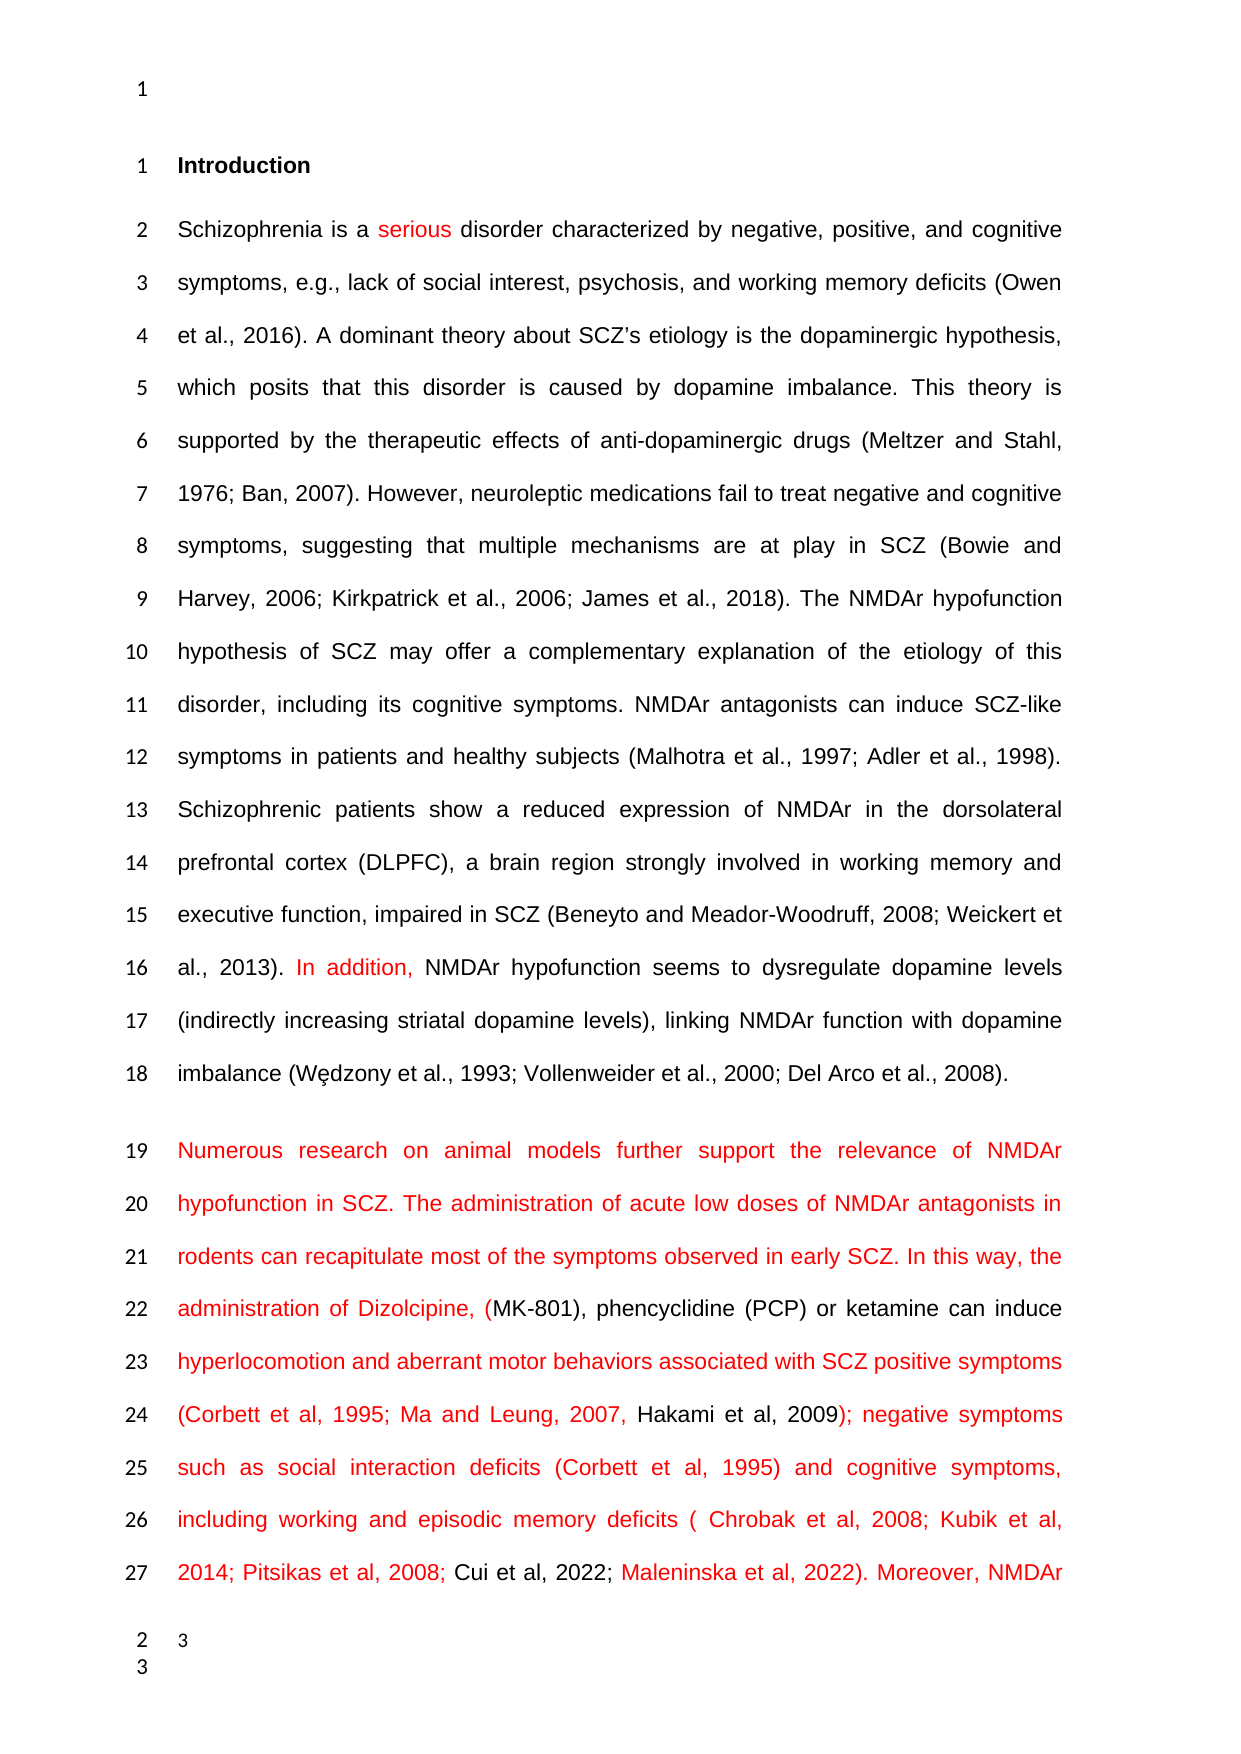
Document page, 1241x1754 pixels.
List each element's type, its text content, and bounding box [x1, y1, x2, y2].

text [177, 1137, 1063, 1585]
text Introduction [177, 152, 1063, 178]
text Schizophrenia is a serious disorder characterized by negative, positive, and cognitive symptoms, e.g., lack of social interest, psychosis, and working memory deficits (Owen et al., 2016). A dominant theory about SCZ’s etiology is the dopaminergic hypothesis, which posits that this disorder is caused by dopamine imbalance. This theory is supported by the therapeutic effects of anti-dopaminergic drugs (Meltzer and Stahl, 1976; Ban, 2007). However, neuroleptic medications fail to treat negative and cognitive symptoms, suggesting that multiple mechanisms are at play in SCZ (Bowie and Harvey, 2006; Kirkpatrick et al., 2006; James et al., 2018). The NMDAr hypofunction hypothesis of SCZ may offer a complementary explanation of the etiology of this disorder, including its cognitive symptoms. NMDAr antagonists can induce SCZ-like symptoms in patients and healthy subjects (Malhotra et al., 1997; Adler et al., 1998). Schizophrenic patients show a reduced expression of NMDAr in the dorsolateral prefrontal cortex (DLPFC), a brain region strongly involved in working memory and executive function, impaired in SCZ (Beneyto and Meador-Woodruff, 2008; Weickert et al., 2013). In addition, NMDAr hypofunction seems to dysregulate dopamine levels (indirectly increasing striatal dopamine levels), linking NMDAr function with dopamine imbalance (Wȩdzony et al., 1993; Vollenweider et al., 2000; Del Arco et al., 2008). [177, 216, 1063, 1086]
